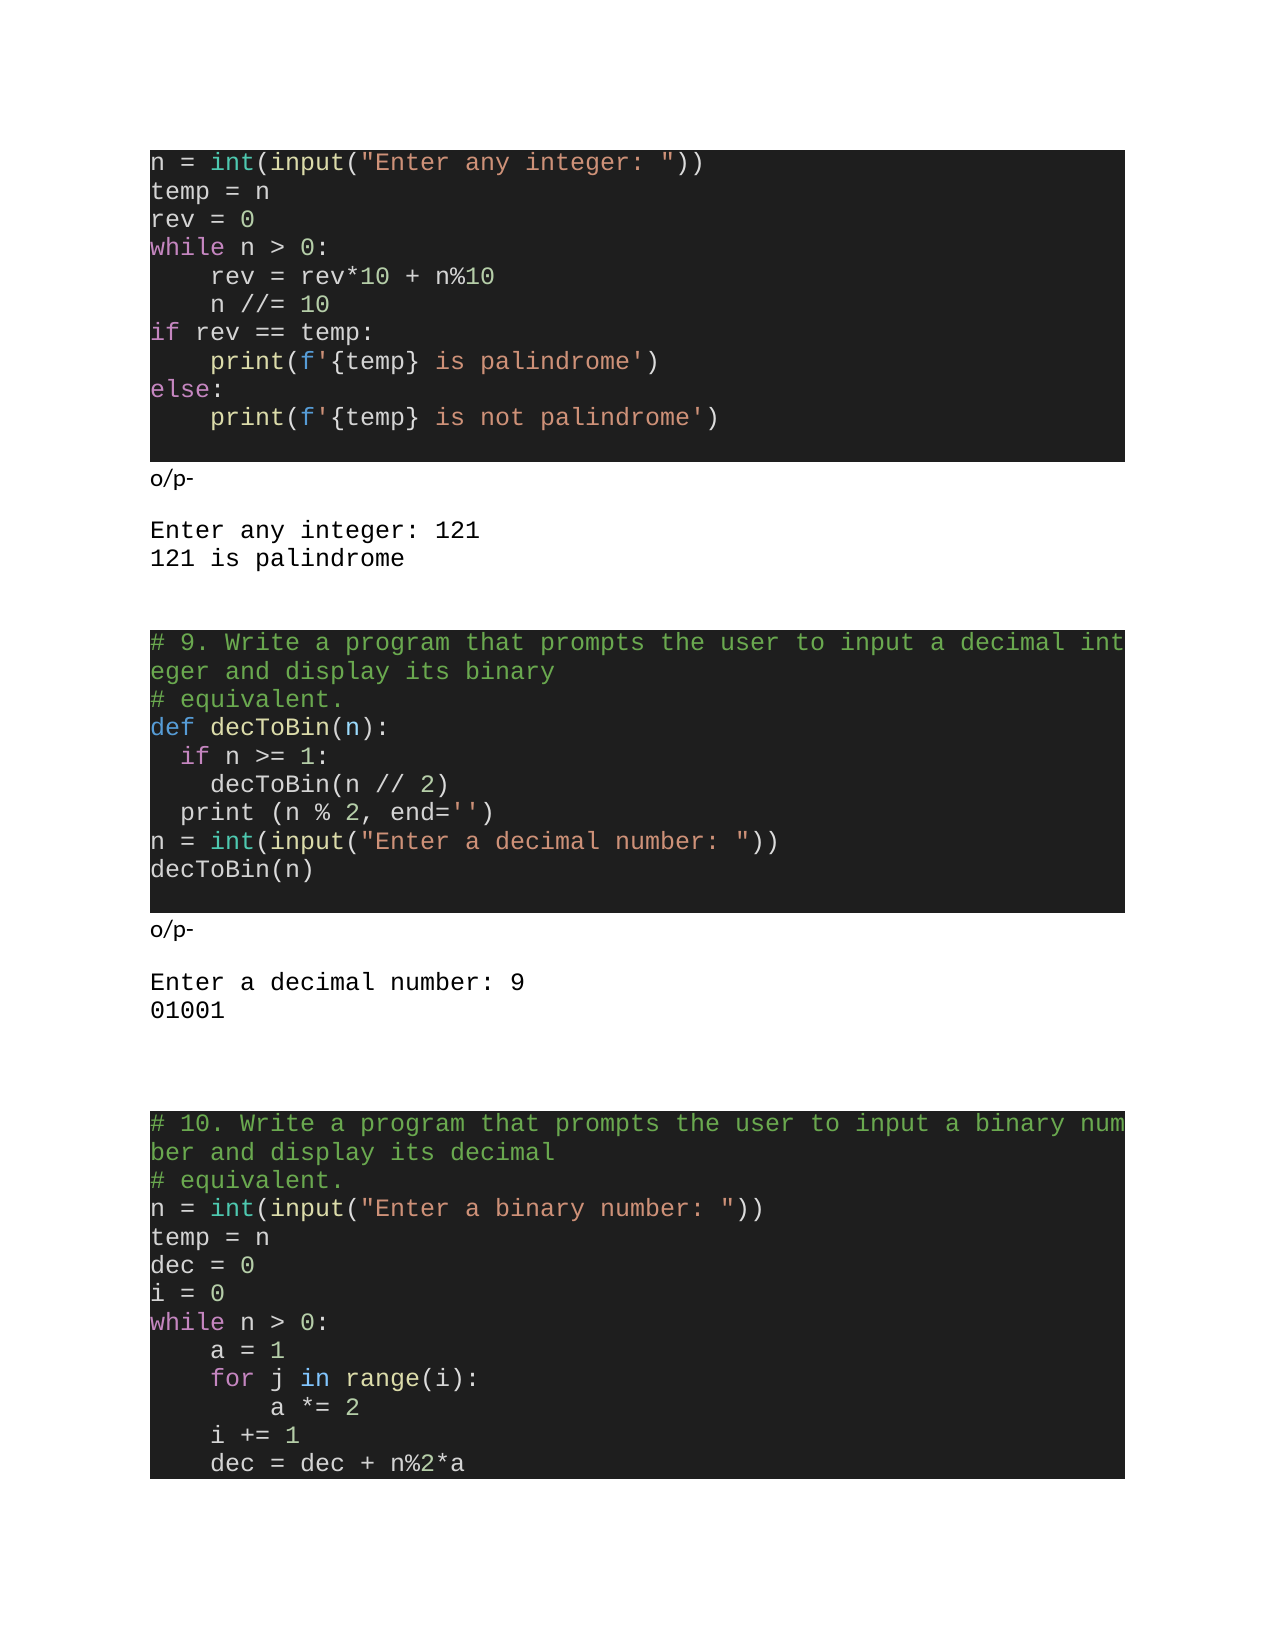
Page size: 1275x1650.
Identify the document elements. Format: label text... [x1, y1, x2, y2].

text a *= 2 [150, 1394, 1125, 1422]
text decToBin(n) [150, 857, 1125, 885]
text dec = 0 [150, 1252, 1125, 1281]
text o/p- [150, 462, 1125, 492]
text # equivalent. [150, 1167, 1125, 1196]
text print(f'{temp} is palindrome') [150, 348, 1125, 377]
text if n >= 1: [150, 743, 1125, 772]
text n //= 10 [150, 292, 1125, 320]
text while n > 0: [150, 235, 1125, 263]
text print(f'{temp} is not palindrome') [150, 405, 1125, 433]
text temp = n [150, 1224, 1125, 1252]
text dec = dec + n%2*a [150, 1451, 1125, 1479]
text def decToBin(n): [150, 715, 1125, 743]
text a = 1 [150, 1337, 1125, 1366]
text while n > 0: [150, 1309, 1125, 1337]
text # 9. Write a program that prompts the user to input a decimal integer and display its binary [150, 630, 1125, 687]
text i += 1 [150, 1422, 1125, 1451]
text rev = 0 [150, 207, 1125, 235]
text temp = n [150, 178, 1125, 207]
text 121 is palindrome [150, 546, 1125, 574]
text for j in range(i): [150, 1366, 1125, 1394]
text # 10. Write a program that prompts the user to input a binary number and display its decimal [150, 1111, 1125, 1167]
text else: [150, 377, 1125, 405]
text 01001 [150, 997, 1125, 1026]
text o/p- [150, 913, 1125, 944]
text i = 0 [150, 1281, 1125, 1309]
text decToBin(n // 2) [150, 772, 1125, 800]
text Enter a decimal number: 9 [150, 969, 1125, 997]
text # equivalent. [150, 687, 1125, 715]
text n = int(input("Enter any integer: ")) [150, 150, 1125, 178]
text n = int(input("Enter a decimal number: ")) [150, 828, 1125, 857]
text n = int(input("Enter a binary number: ")) [150, 1196, 1125, 1224]
text Enter any integer: 121 [150, 517, 1125, 546]
text print (n % 2, end='') [150, 800, 1125, 828]
text rev = rev*10 + n%10 [150, 263, 1125, 292]
text if rev == temp: [150, 320, 1125, 348]
